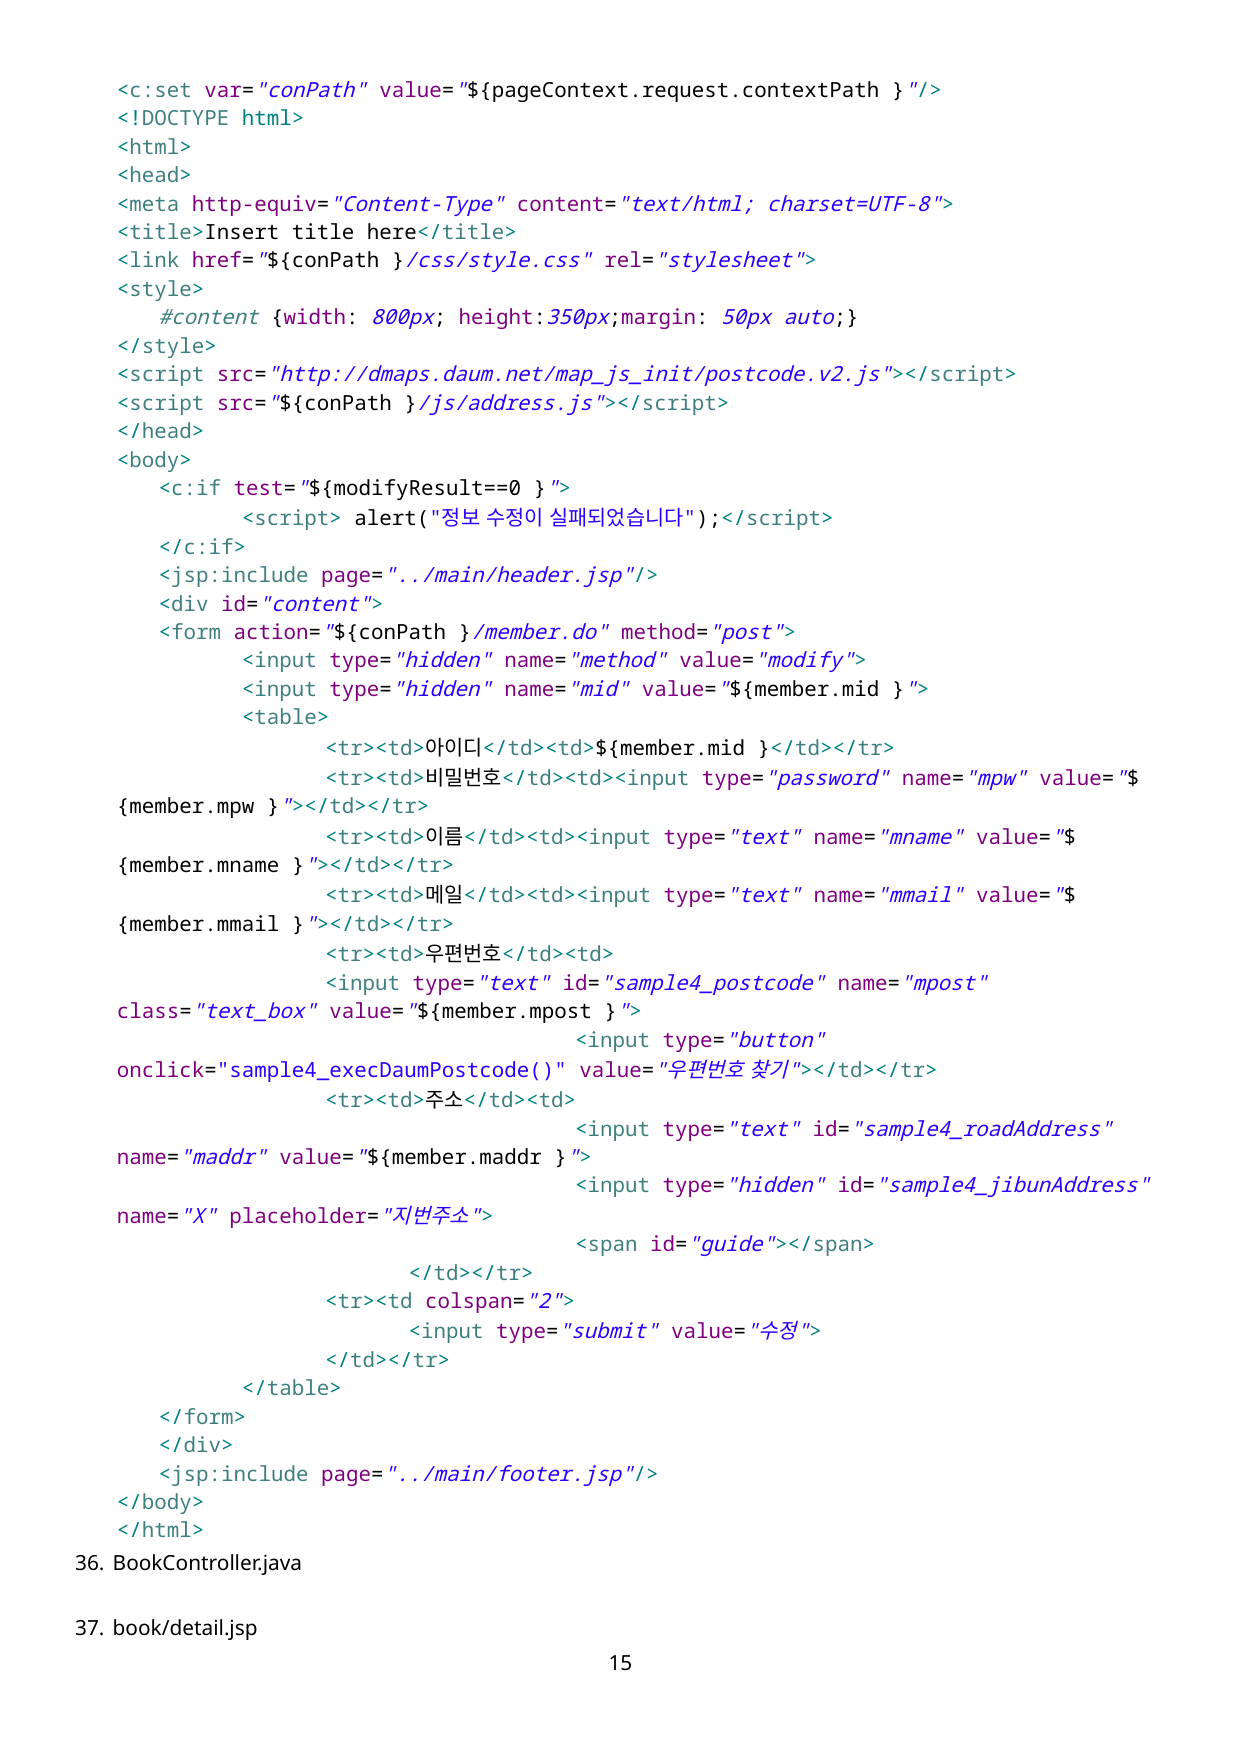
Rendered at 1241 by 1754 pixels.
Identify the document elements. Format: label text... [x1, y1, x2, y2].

text <form action="${conPath }/member.do" method="post"> [117, 617, 1165, 646]
text <!DOCTYPE html> [117, 103, 1165, 132]
text </div> [117, 1430, 1165, 1459]
list BookController.java [75, 1548, 1165, 1577]
text <tr><td>이름</td><td><input type="text" name="mname" value="${member.mname }"></td></tr> [117, 820, 1165, 879]
text </td></tr> [117, 1258, 1165, 1286]
text <input type="text" id="sample4_roadAddress" name="maddr" value="${member.maddr }"> [117, 1114, 1165, 1171]
text </c:if> [117, 532, 1165, 560]
text <tr><td>우편번호</td><td> [117, 937, 1165, 968]
text <title>Insert title here</title> [117, 217, 1165, 246]
text <input type="hidden" id="sample4_jibunAddress" name="X" placeholder="지번주소"> [117, 1171, 1165, 1229]
text <head> [117, 160, 1165, 189]
text <c:if test="${modifyResult==0 }"> [117, 473, 1165, 502]
text </table> [117, 1373, 1165, 1402]
text </html> [117, 1516, 1165, 1544]
text <jsp:include page="../main/header.jsp"/> [117, 560, 1165, 589]
text <html> [117, 132, 1165, 160]
text <tr><td colspan="2"> [117, 1286, 1165, 1315]
text </td></tr> [117, 1345, 1165, 1373]
text <meta http-equiv="Content-Type" content="text/html; charset=UTF-8"> [117, 189, 1165, 217]
text </form> [117, 1402, 1165, 1430]
text <script src="http://dmaps.daum.net/map_js_init/postcode.v2.js"></script> [117, 359, 1165, 388]
text </style> [117, 331, 1165, 359]
text </body> [117, 1487, 1165, 1516]
text <link href="${conPath }/css/style.css" rel="stylesheet"> [117, 246, 1165, 274]
text <jsp:include page="../main/footer.jsp"/> [117, 1459, 1165, 1487]
text <script src="${conPath }/js/address.js"></script> [117, 388, 1165, 416]
text <input type="text" id="sample4_postcode" name="mpost" class="text_box" value="${member.mpost }"> [117, 968, 1165, 1025]
text <tr><td>아이디</td><td>${member.mid }</td></tr> [117, 731, 1165, 761]
text <script> alert("정보 수정이 실패되었습니다");</script> [117, 502, 1165, 532]
text </head> [117, 416, 1165, 445]
text <span id="guide"></span> [117, 1229, 1165, 1258]
text <input type="button" onclick="sample4_execDaumPostcode()" value="우편번호 찾기"></td></tr> [117, 1025, 1165, 1083]
text <tr><td>비밀번호</td><td><input type="password" name="mpw" value="${member.mpw }"></td></tr> [117, 761, 1165, 820]
text <input type="hidden" name="method" value="modify"> [117, 646, 1165, 674]
text <input type="submit" value="수정"> [117, 1315, 1165, 1345]
text <tr><td>주소</td><td> [117, 1083, 1165, 1114]
list book/detail.jsp [75, 1613, 1165, 1642]
text #content {width: 800px; height:350px;margin: 50px auto;} [117, 302, 1165, 331]
text <body> [117, 445, 1165, 473]
text <input type="hidden" name="mid" value="${member.mid }"> [117, 674, 1165, 702]
text <table> [117, 702, 1165, 731]
text <tr><td>메일</td><td><input type="text" name="mmail" value="${member.mmail }"></td></tr> [117, 879, 1165, 937]
text <div id="content"> [117, 589, 1165, 617]
text <c:set var="conPath" value="${pageContext.request.contextPath }"/> [117, 75, 1165, 103]
text <style> [117, 274, 1165, 302]
